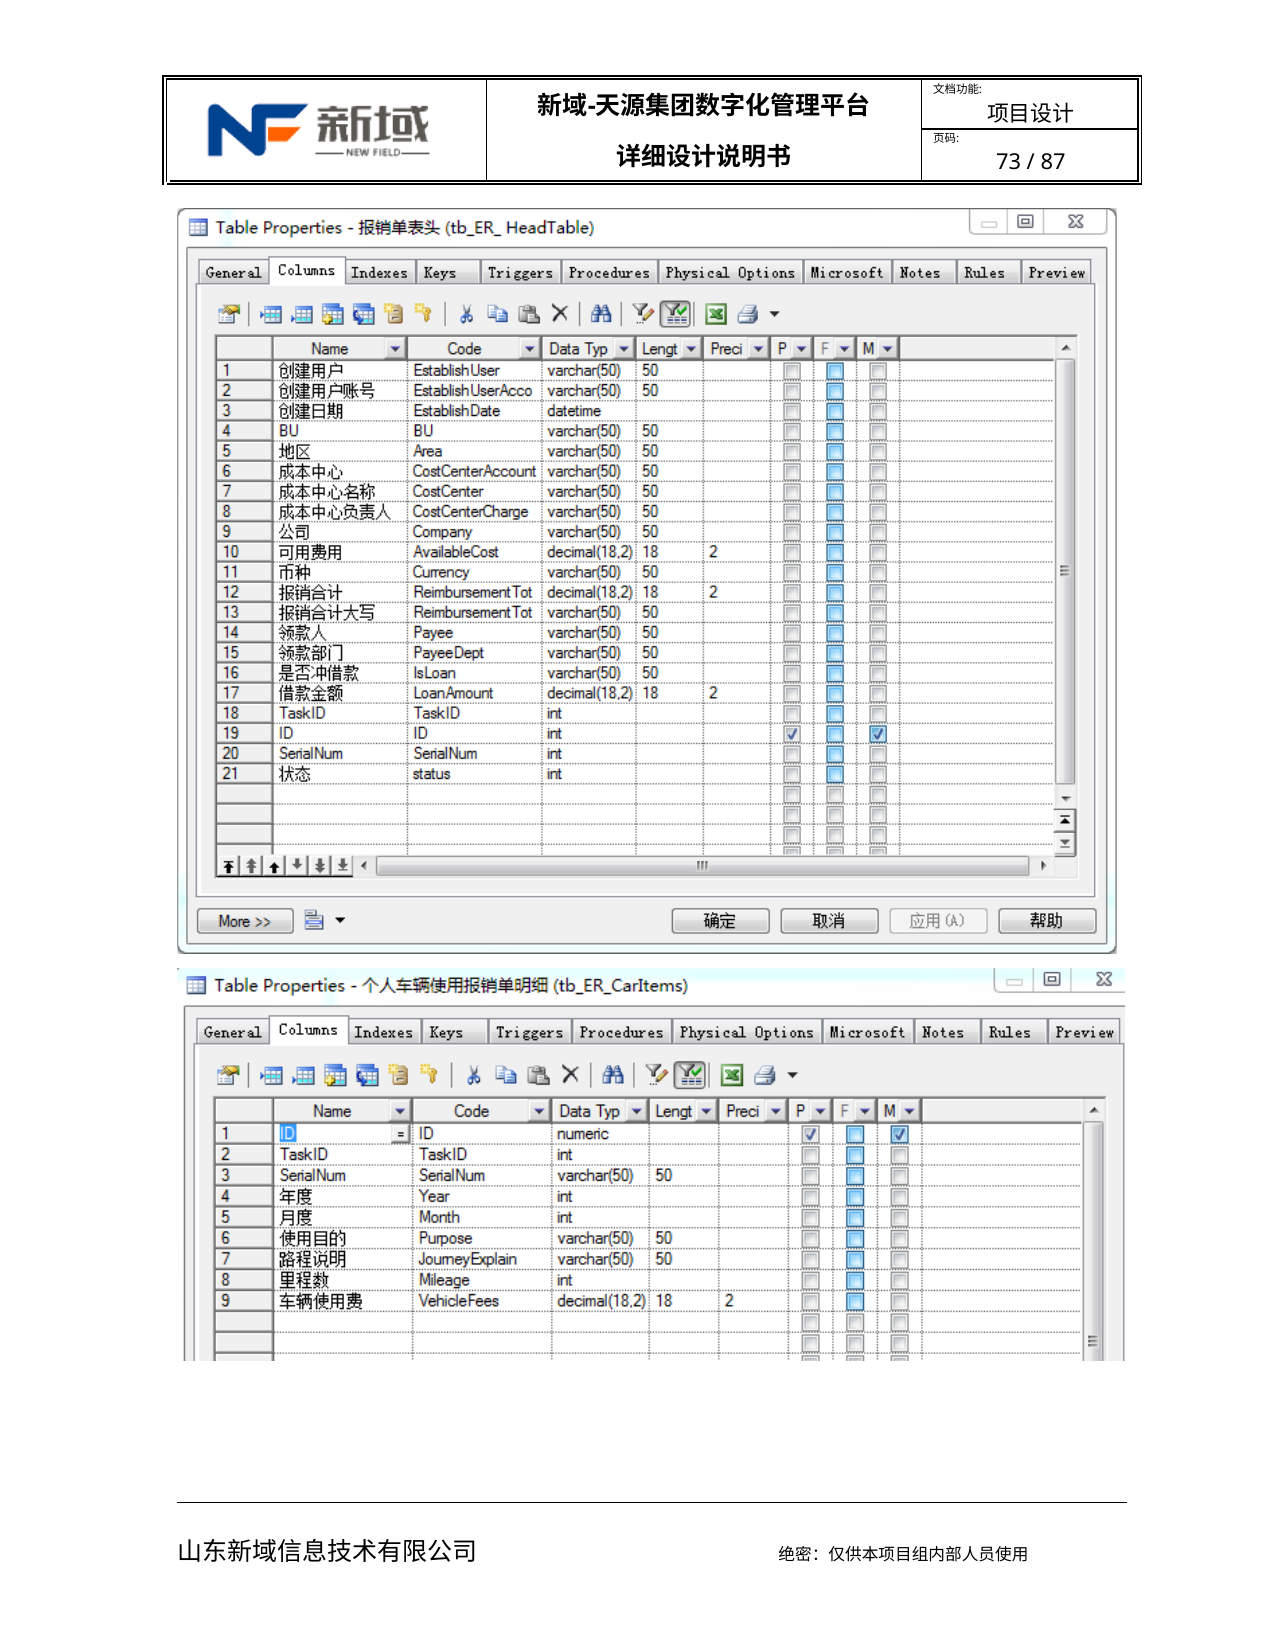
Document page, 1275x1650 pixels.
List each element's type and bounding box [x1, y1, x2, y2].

picture [177, 208, 1117, 954]
picture [176, 98, 476, 162]
picture [177, 968, 1126, 1361]
